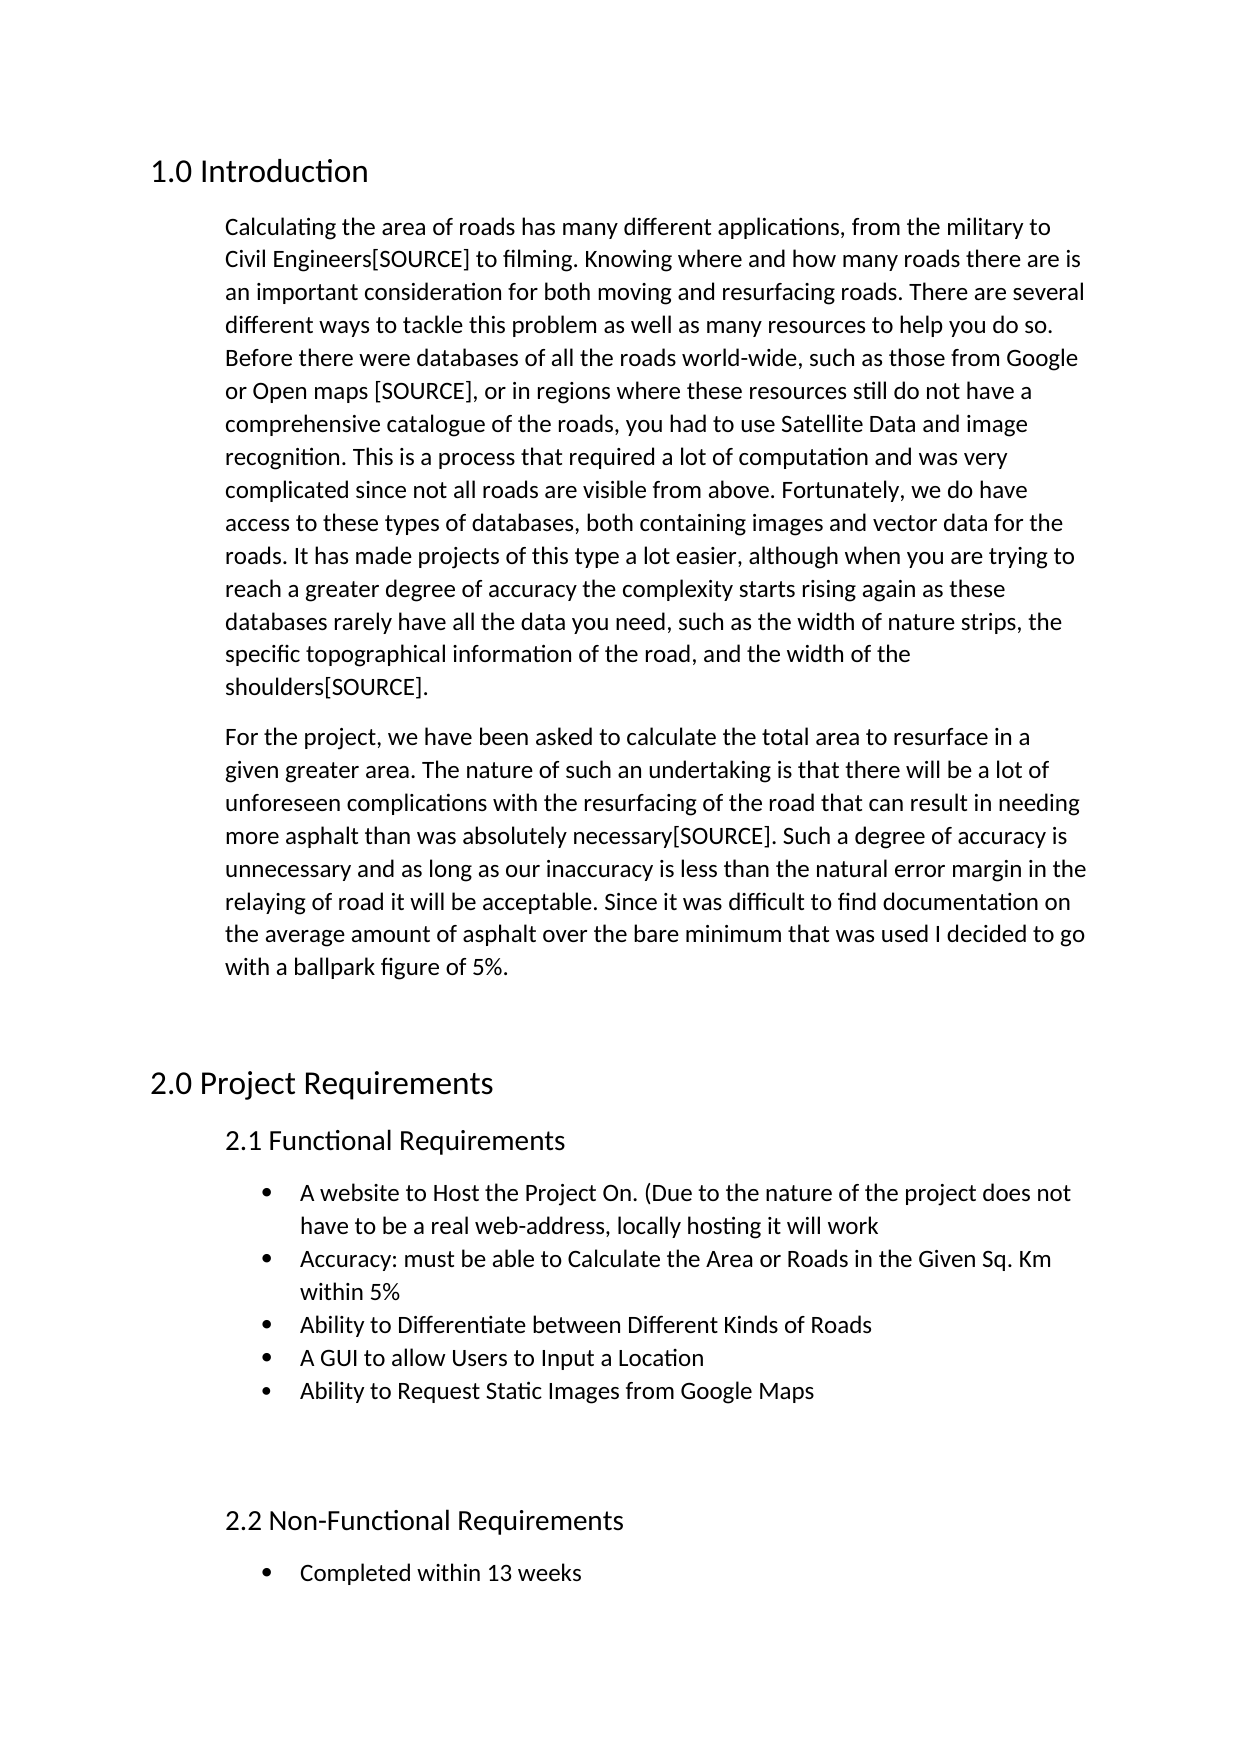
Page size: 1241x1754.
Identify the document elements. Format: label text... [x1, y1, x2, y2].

list Ability to Differentiate between Different Kinds of Roads [262, 1309, 1090, 1339]
list Completed within 13 weeks [262, 1557, 1090, 1588]
list Ability to Request Static Images from Google Maps [262, 1375, 1090, 1436]
text 2.0 Project Requirements [150, 1062, 1090, 1102]
text 1.0 Introduction [150, 150, 1090, 191]
text 2.1 Functional Requirements [225, 1122, 1090, 1158]
text 2.2 Non-Functional Requirements [150, 1502, 1090, 1538]
text Calculating the area of roads has many different applications, from the military to Civil Engineers[SOURCE] to filming. Knowing where and how many roads there are is an important consideration for both moving and resurfacing roads. There are several different ways to tackle this problem as well as many resources to help you do so. Before there were databases of all the roads world-wide, such as those from Google or Open maps [SOURCE], or in regions where these resources still do not have a comprehensive catalogue of the roads, you had to use Satellite Data and image recognition. This is a process that required a lot of computation and was very complicated since not all roads are visible from above. Fortunately, we do have access to these types of databases, both containing images and vector data for the roads. It has made projects of this type a lot easier, although when you are trying to reach a greater degree of accuracy the complexity starts rising again as these databases rarely have all the data you need, such as the width of nature strips, the specific topographical information of the road, and the width of the shoulders[SOURCE]. [225, 211, 1090, 702]
list A GUI to allow Users to Input a Location [262, 1342, 1090, 1372]
list Accuracy: must be able to Calculate the Area or Roads in the Given Sq. Km within 5% [262, 1243, 1090, 1307]
list A website to Host the Project On. (Due to the nature of the project does not have to be a real web-address, locally hosting it will work [262, 1177, 1090, 1241]
text For the project, we have been asked to calculate the total area to resurface in a given greater area. The nature of such an undertaking is that there will be a lot of unforeseen complications with the resurfacing of the road that can result in needing more asphalt than was absolutely necessary[SOURCE]. Such a degree of accuracy is unnecessary and as long as our inaccuracy is less than the natural error margin in the relaying of road it will be acceptable. Since it was difficult to find documentation on the average amount of asphalt over the bare minimum that was used I decided to go with a ballpark figure of 5%. [225, 721, 1090, 982]
